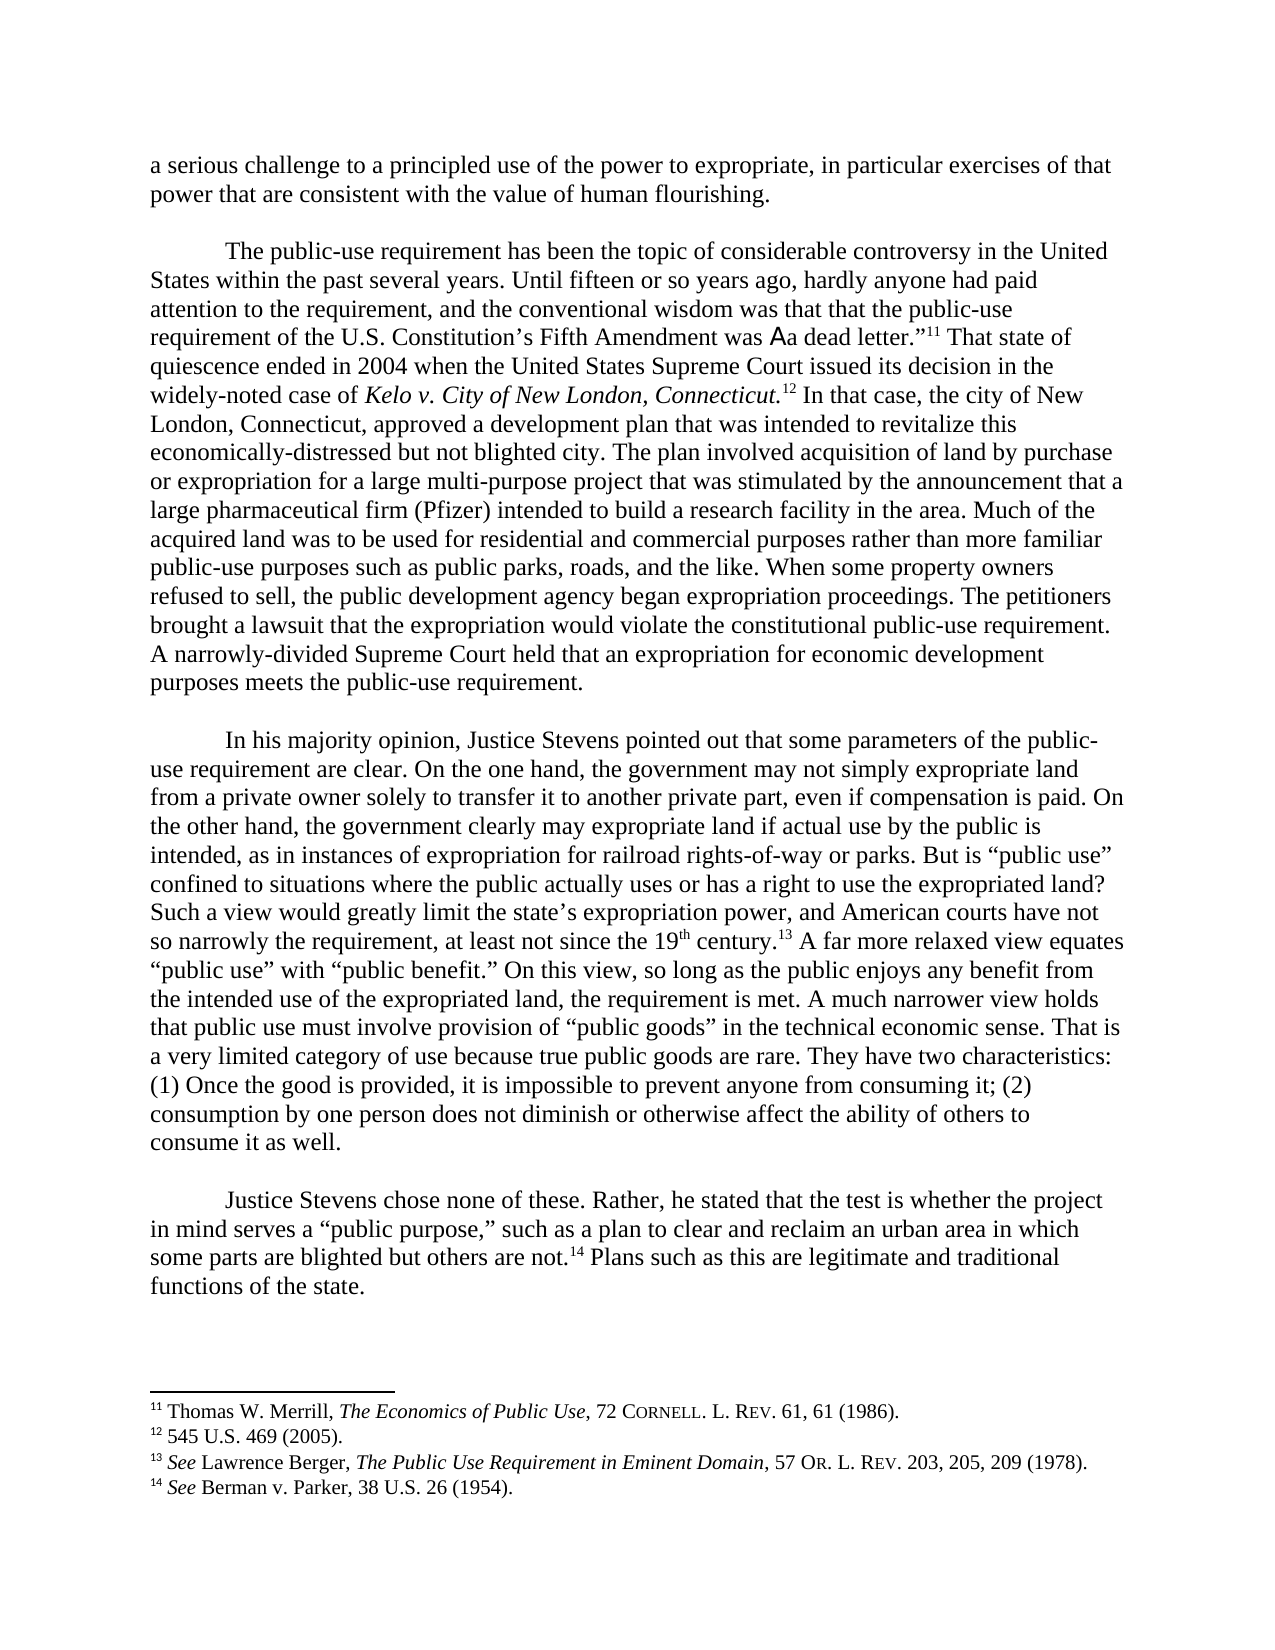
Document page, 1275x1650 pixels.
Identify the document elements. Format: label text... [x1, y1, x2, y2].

text In his majority opinion, Justice Stevens pointed out that some parameters of the public-use requirement are clear. On the one hand, the government may not simply expropriate land from a private owner solely to transfer it to another private part, even if compensation is paid. On the other hand, the government clearly may expropriate land if actual use by the public is intended, as in instances of expropriation for railroad rights-of-way or parks. But is “public use” confined to situations where the public actually uses or has a right to use the expropriated land? Such a view would greatly limit the state’s expropriation power, and American courts have not so narrowly the requirement, at least not since the 19th century. A far more relaxed view equates “public use” with “public benefit.” On this view, so long as the public enjoys any benefit from the intended use of the expropriated land, the requirement is met. A much narrower view holds that public use must involve provision of “public goods” in the technical economic sense. That is a very limited category of use because true public goods are rare. They have two characteristics: (1) Once the good is provided, it is impossible to prevent anyone from consuming it; (2) consumption by one person does not diminish or otherwise affect the ability of others to consume it as well. [150, 725, 1125, 1156]
text The public-use requirement has been the topic of considerable controversy in the United States within the past several years. Until fifteen or so years ago, hardly anyone had paid attention to the requirement, and the conventional wisdom was that that the public-use requirement of the U.S. Constitution’s Fifth Amendment was a dead letter.” That state of quiescence ended in 2004 when the United States Supreme Court issued its decision in the widely-noted case of Kelo v. City of New London, Connecticut. In that case, the city of New London, Connecticut, approved a development plan that was intended to revitalize this economically-distressed but not blighted city. The plan involved acquisition of land by purchase or expropriation for a large multi-purpose project that was stimulated by the announcement that a large pharmaceutical firm (Pfizer) intended to build a research facility in the area. Much of the acquired land was to be used for residential and commercial purposes rather than more familiar public-use purposes such as public parks, roads, and the like. When some property owners refused to sell, the public development agency began expropriation proceedings. The petitioners brought a lawsuit that the expropriation would violate the constitutional public-use requirement. A narrowly-divided Supreme Court held that an expropriation for economic development purposes meets the public-use requirement. [150, 236, 1125, 696]
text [150, 150, 1125, 207]
text Justice Stevens chose none of these. Rather, he stated that the test is whether the project in mind serves a “public purpose,” such as a plan to clear and reclaim an urban area in which some parts are blighted but others are not. Plans such as this are legitimate and traditional functions of the state. [150, 1185, 1125, 1300]
